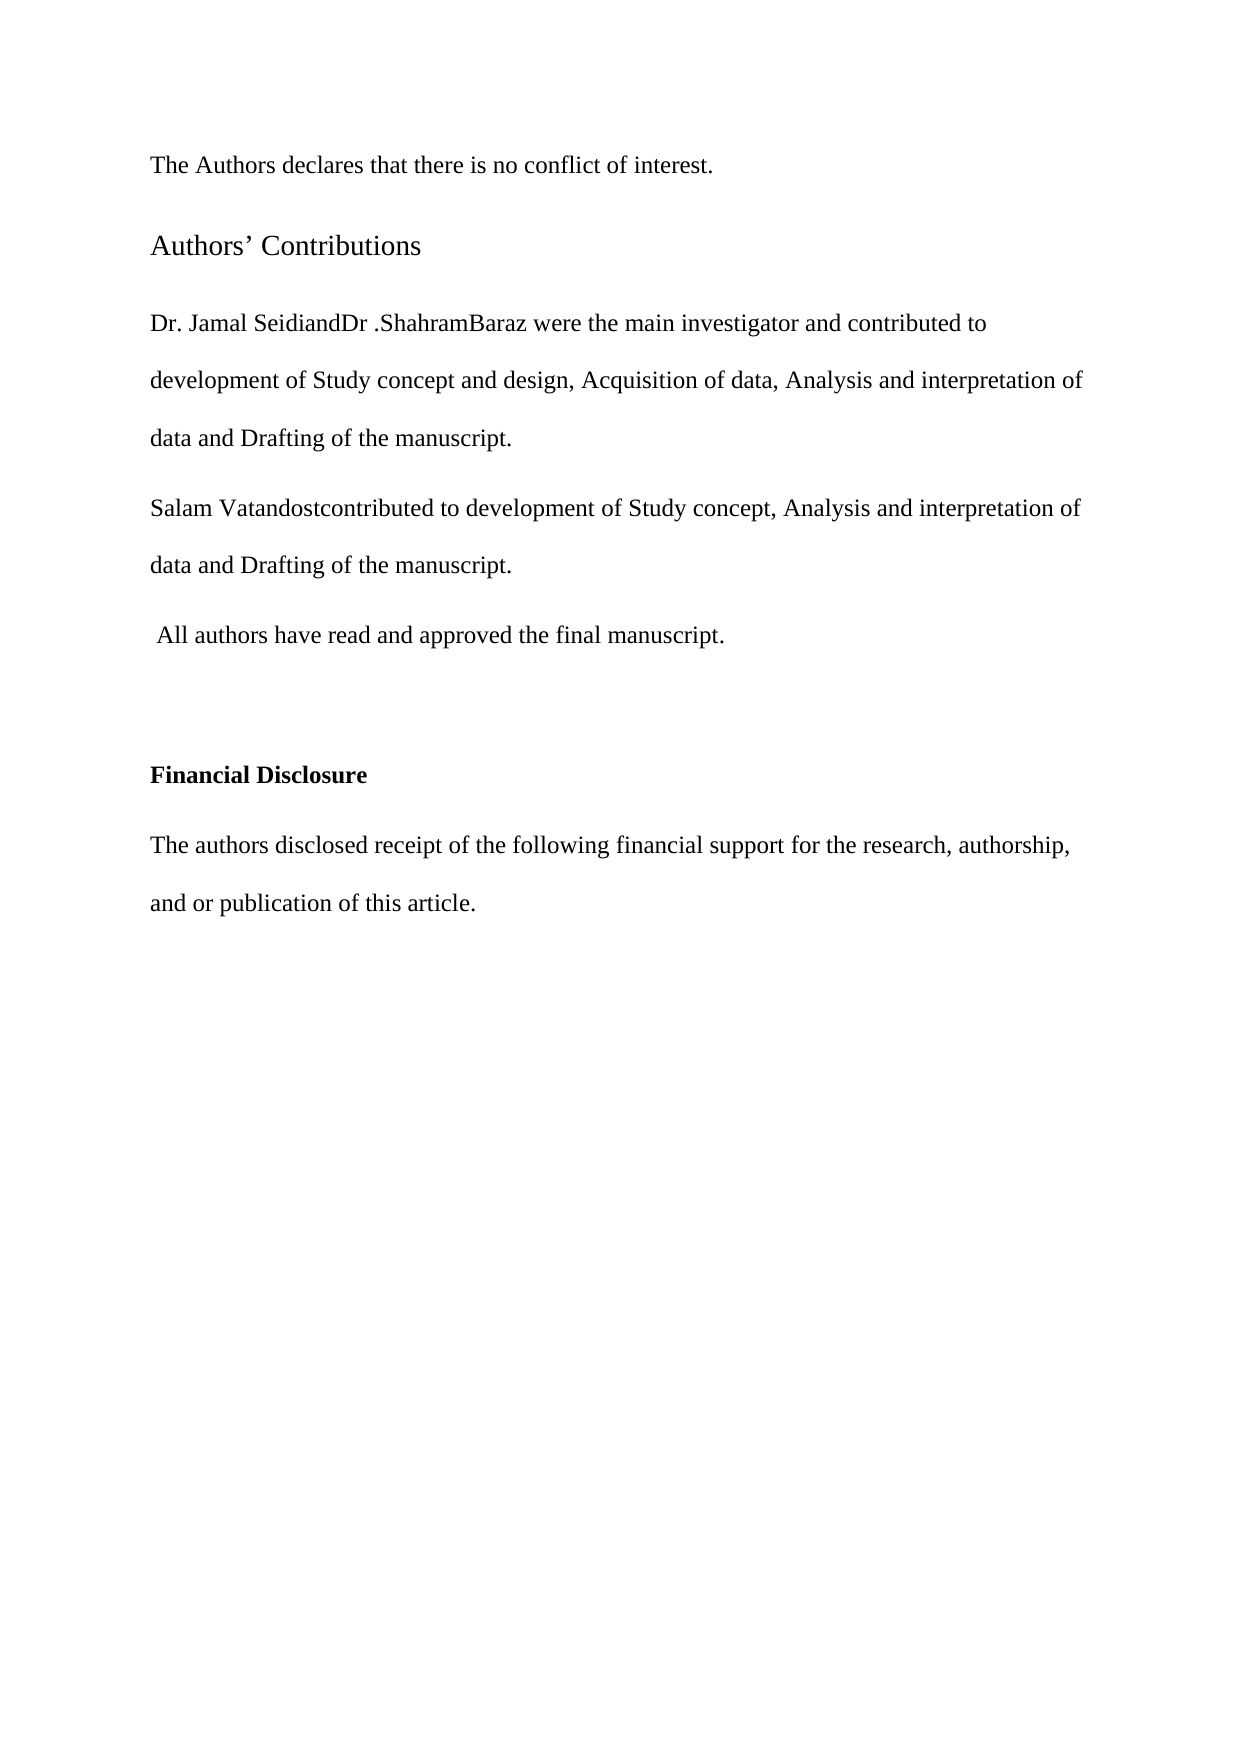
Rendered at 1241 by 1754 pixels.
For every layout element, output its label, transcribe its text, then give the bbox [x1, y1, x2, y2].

text Authors’ Contributions [150, 228, 1090, 262]
text Dr. Jamal SeidiandDr .ShahramBaraz were the main investigator and contributed to development of Study concept and design, Acquisition of data, Analysis and interpretation of data and Drafting of the manuscript. [150, 308, 1090, 452]
text Salam Vatandostcontributed to development of Study concept, Analysis and interpretation of data and Drafting of the manuscript. [150, 493, 1090, 579]
text All authors have read and approved the final manuscript. [150, 620, 1090, 649]
text The Authors declares that there is no conflict of interest. [150, 150, 1090, 179]
text Financial Disclosure [150, 760, 1090, 789]
text The authors disclosed receipt of the following financial support for the research, authorship, and or publication of this article. [150, 830, 1090, 917]
